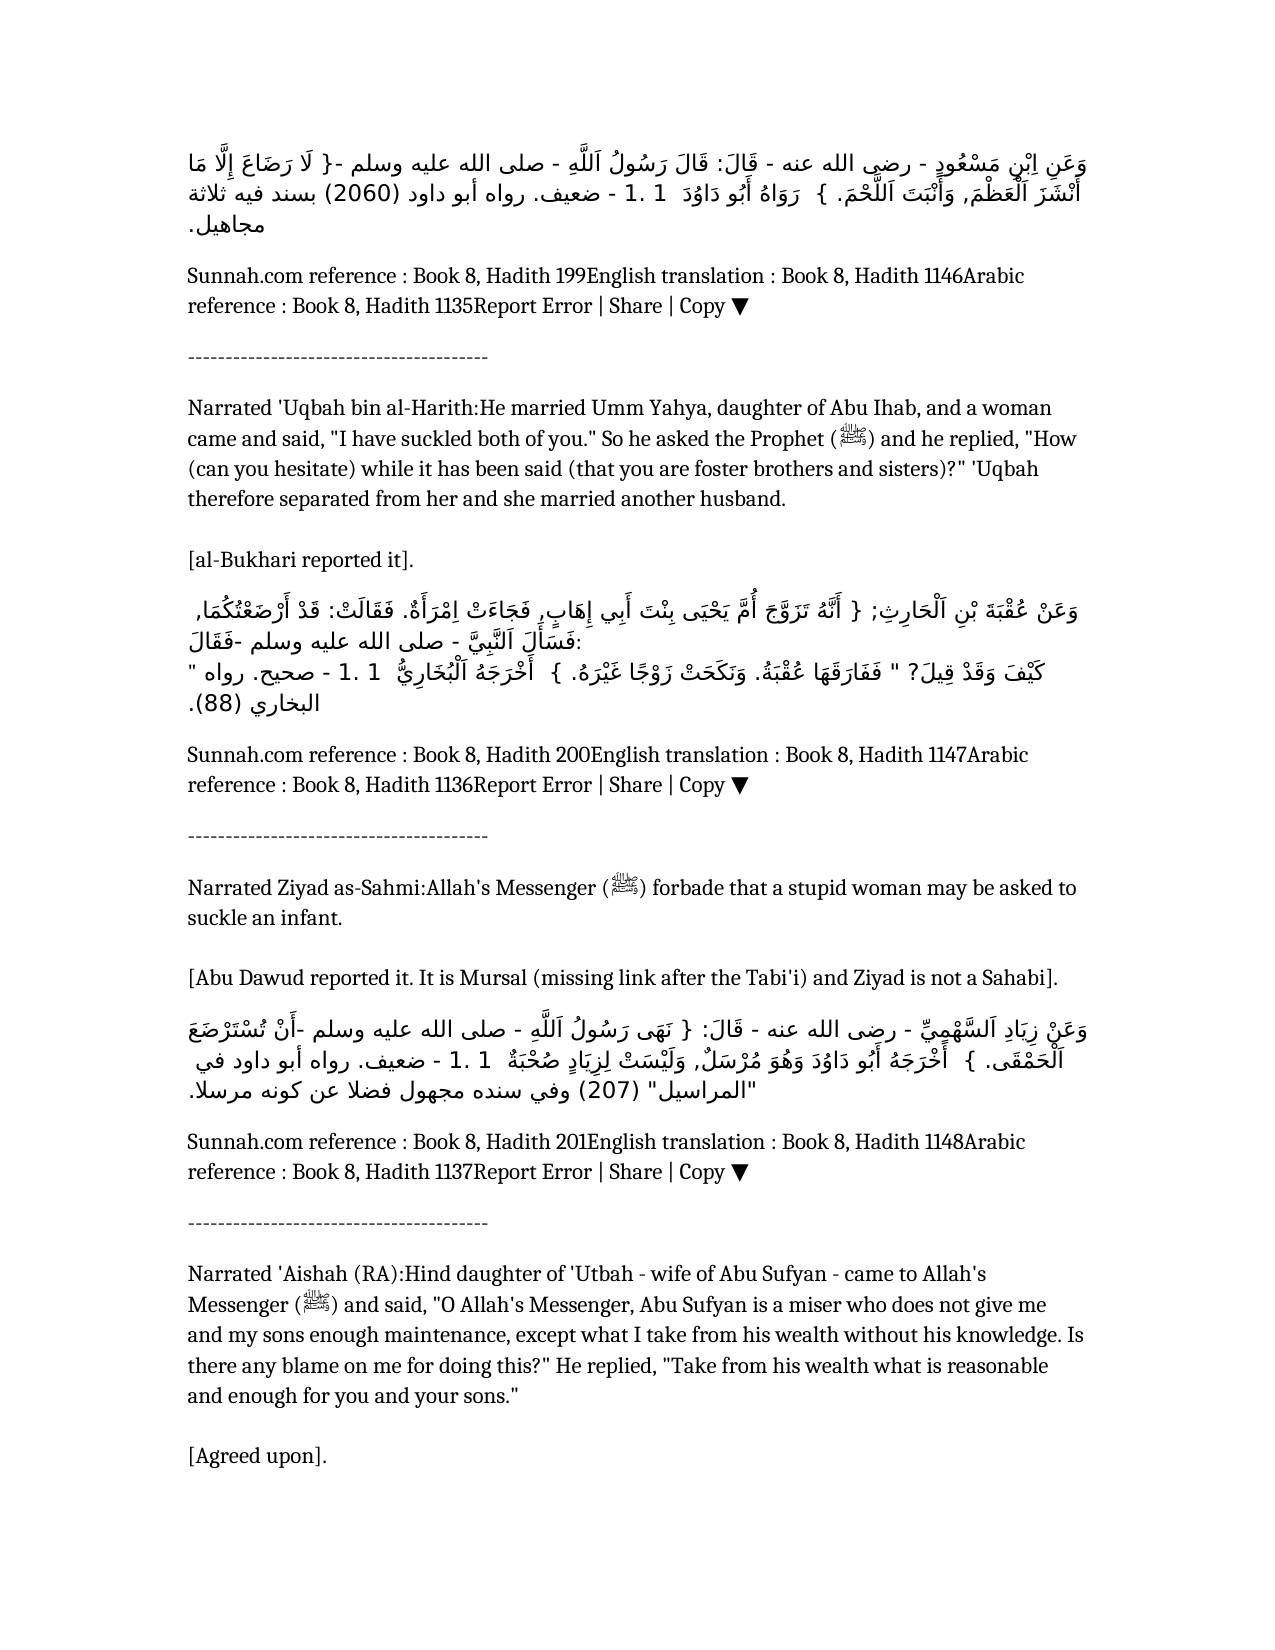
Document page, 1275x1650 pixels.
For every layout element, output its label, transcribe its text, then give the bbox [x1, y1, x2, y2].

text ---------------------------------------- [187, 1210, 1087, 1236]
text Sunnah.com reference : Book 8, Hadith 199English translation : Book 8, Hadith 1146Arabic reference : Book 8, Hadith 1135Report Error | Share | Copy ▼ [187, 263, 1087, 319]
text وَعَنِ اِبْنِ مَسْعُودٍ ‏- رضى الله عنه ‏- قَالَ: قَالَ رَسُولُ اَللَّهِ ‏- صلى الله عليه وسلم ‏-{ لَا رَضَاعَ إِلَّا مَا أَنْشَزَ اَلْعَظْمَ, وَأَنْبَتَ اَللَّحْمَ.‏ } رَوَاهُ أَبُو دَاوُدَ 1‏ .‏‏1 ‏- ضعيف.‏ رواه أبو داود (2060)‏ بسند فيه ثلاثة مجاهيل.‏ [187, 150, 1087, 238]
text Narrated 'Aishah (RA):Hind daughter of 'Utbah - wife of Abu Sufyan - came to Allah's Messenger (ﷺ) and said, "O Allah's Messenger, Abu Sufyan is a miser who does not give me and my sons enough maintenance, except what I take from his wealth without his knowledge. Is there any blame on me for doing this?" He replied, "Take from his wealth what is reasonable and enough for you and your sons." [Agreed upon]. [187, 1261, 1087, 1469]
text Narrated Ziyad as-Sahmi:Allah's Messenger (ﷺ) forbade that a stupid woman may be asked to suckle an infant. [Abu Dawud reported it. It is Mursal (missing link after the Tabi'i) and Ziyad is not a Sahabi]. [187, 874, 1087, 991]
text Sunnah.com reference : Book 8, Hadith 201English translation : Book 8, Hadith 1148Arabic reference : Book 8, Hadith 1137Report Error | Share | Copy ▼ [187, 1129, 1087, 1185]
text وَعَنْ زِيَادِ اَلسَّهْمِيِّ ‏- رضى الله عنه ‏- قَالَ: { نَهَى رَسُولُ اَللَّهِ ‏- صلى الله عليه وسلم ‏-أَنْ تُسْتَرْضَعَ اَلْحَمْقَى.‏ } أَخْرَجَهُ أَبُو دَاوُدَ وَهُوَ مُرْسَلٌ, وَلَيْسَتْ لِزِيَادٍ صُحْبَةٌ 1‏ .‏‏1 ‏- ضعيف.‏ رواه أبو داود في "المراسيل" (207)‏ وفي سنده مجهول فضلا عن كونه مرسلا.‏ [187, 1016, 1087, 1104]
text ---------------------------------------- [187, 823, 1087, 849]
text Narrated 'Uqbah bin al-Harith:He married Umm Yahya, daughter of Abu Ihab, and a woman came and said, "I have suckled both of you." So he asked the Prophet (ﷺ) and he replied, "How (can you hesitate) while it has been said (that you are foster brothers and sisters)?" 'Uqbah therefore separated from her and she married another husband. [al-Bukhari reported it]. [187, 395, 1087, 573]
text وَعَنْ عُقْبَةَ بْنِ اَلْحَارِثِ; { أَنَّهُ تَزَوَّجَ أُمَّ يَحْيَى بِنْتَ أَبِي إِهَابٍ, فَجَاءَتْ اِمْرَأَةٌ.‏ فَقَالَتْ: قَدْ أَرْضَعْتُكُمَا, فَسَأَلَ اَلنَّبِيَّ ‏- صلى الله عليه وسلم ‏-فَقَالَ: "كَيْفَ وَقَدْ قِيلَ? " فَفَارَقَهَا عُقْبَةُ.‏ وَنَكَحَتْ زَوْجًا غَيْرَهُ.‏ } أَخْرَجَهُ اَلْبُخَارِيُّ 1‏ .‏‏1 ‏- صحيح.‏ رواه البخاري (88)‏.‏ [187, 598, 1087, 717]
text ---------------------------------------- [187, 344, 1087, 370]
text Sunnah.com reference : Book 8, Hadith 200English translation : Book 8, Hadith 1147Arabic reference : Book 8, Hadith 1136Report Error | Share | Copy ▼ [187, 742, 1087, 798]
